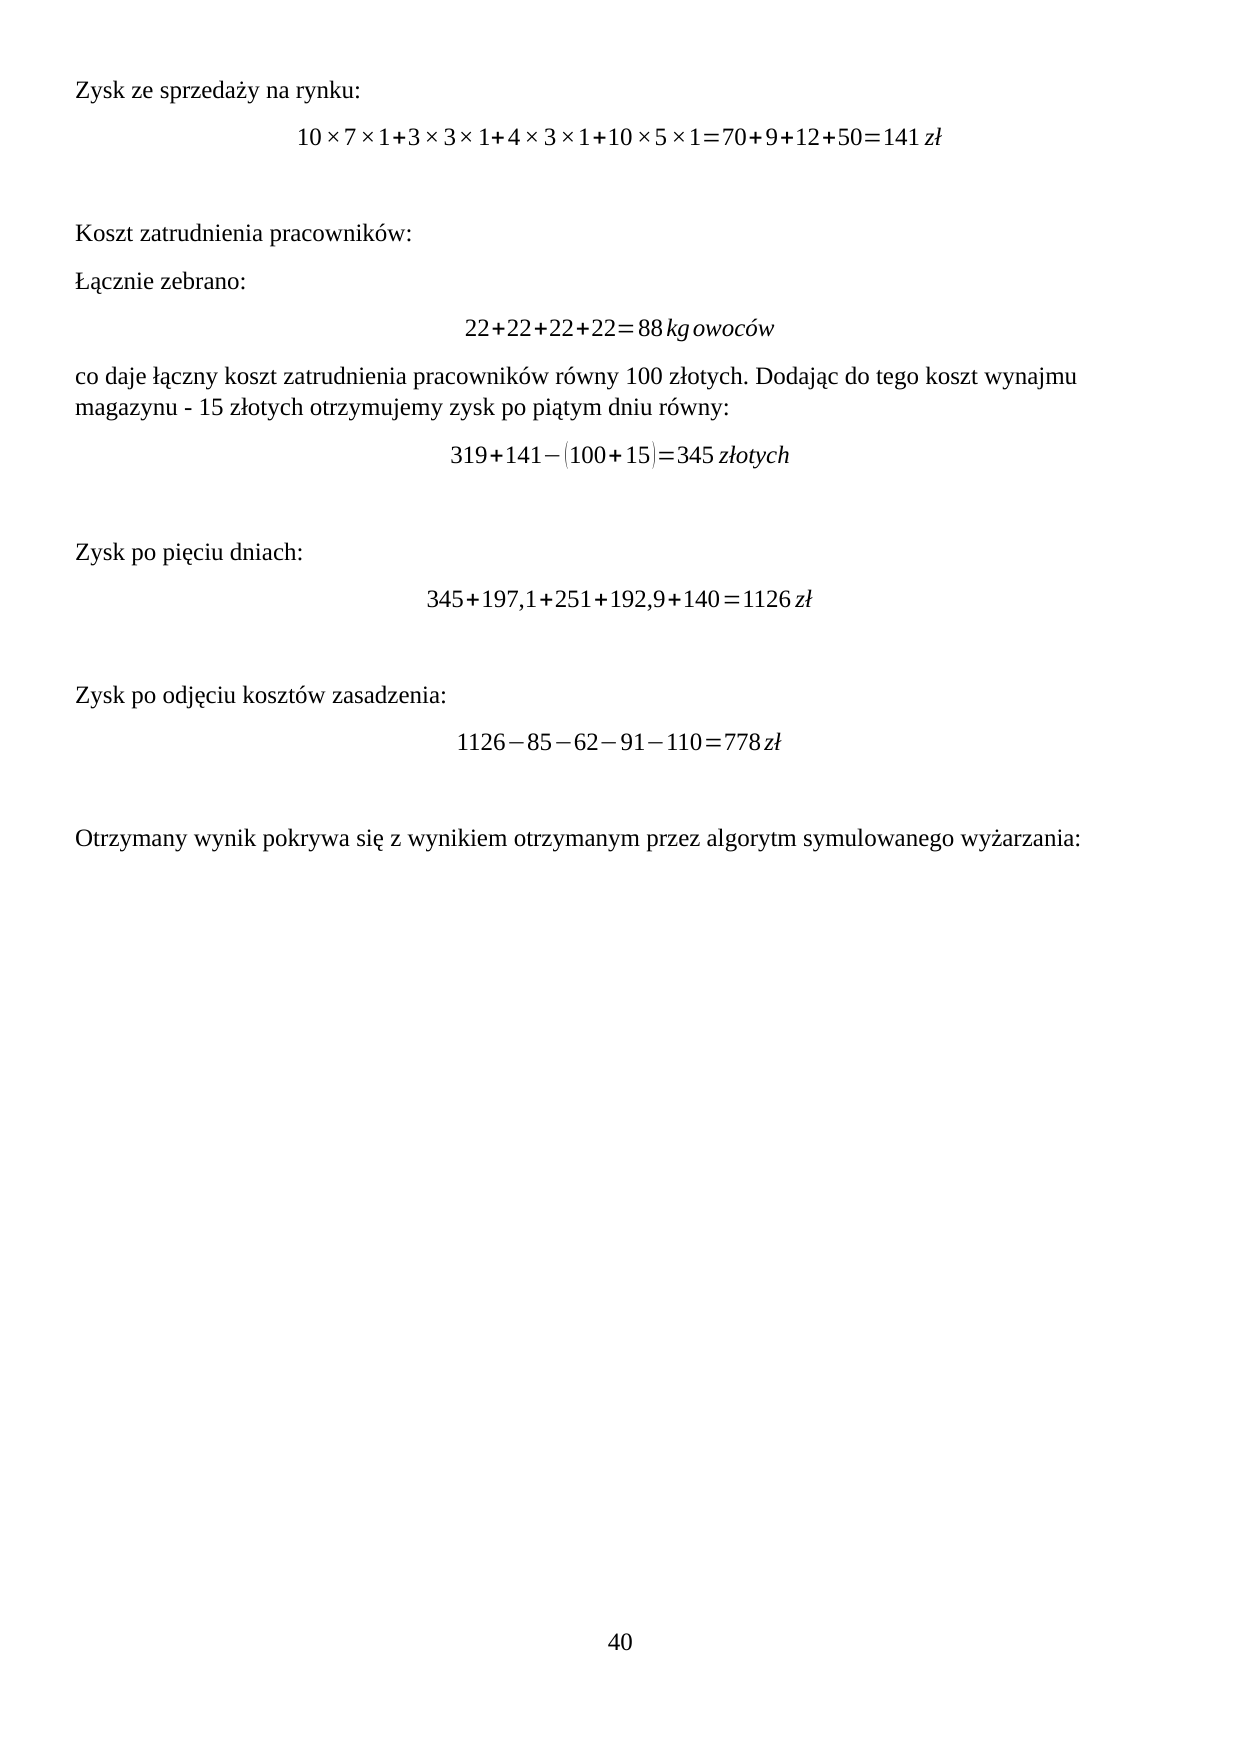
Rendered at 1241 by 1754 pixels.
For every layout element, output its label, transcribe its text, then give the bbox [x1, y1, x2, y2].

text co daje łączny koszt zatrudnienia pracowników równy 100 złotych. Dodając do tego koszt wynajmu magazynu - 15 złotych otrzymujemy zysk po piątym dniu równy: [75, 361, 1165, 421]
text Zysk ze sprzedaży na rynku: [75, 75, 1165, 104]
text Łącznie zebrano: [75, 266, 1165, 294]
text Zysk po pięciu dniach: [75, 537, 1165, 566]
text Otrzymany wynik pokrywa się z wynikiem otrzymanym przez algorytm symulowanego wyżarzania: [75, 823, 1165, 852]
text Koszt zatrudnienia pracowników: [75, 218, 1165, 247]
text Zysk po odjęciu kosztów zasadzenia: [75, 680, 1165, 709]
